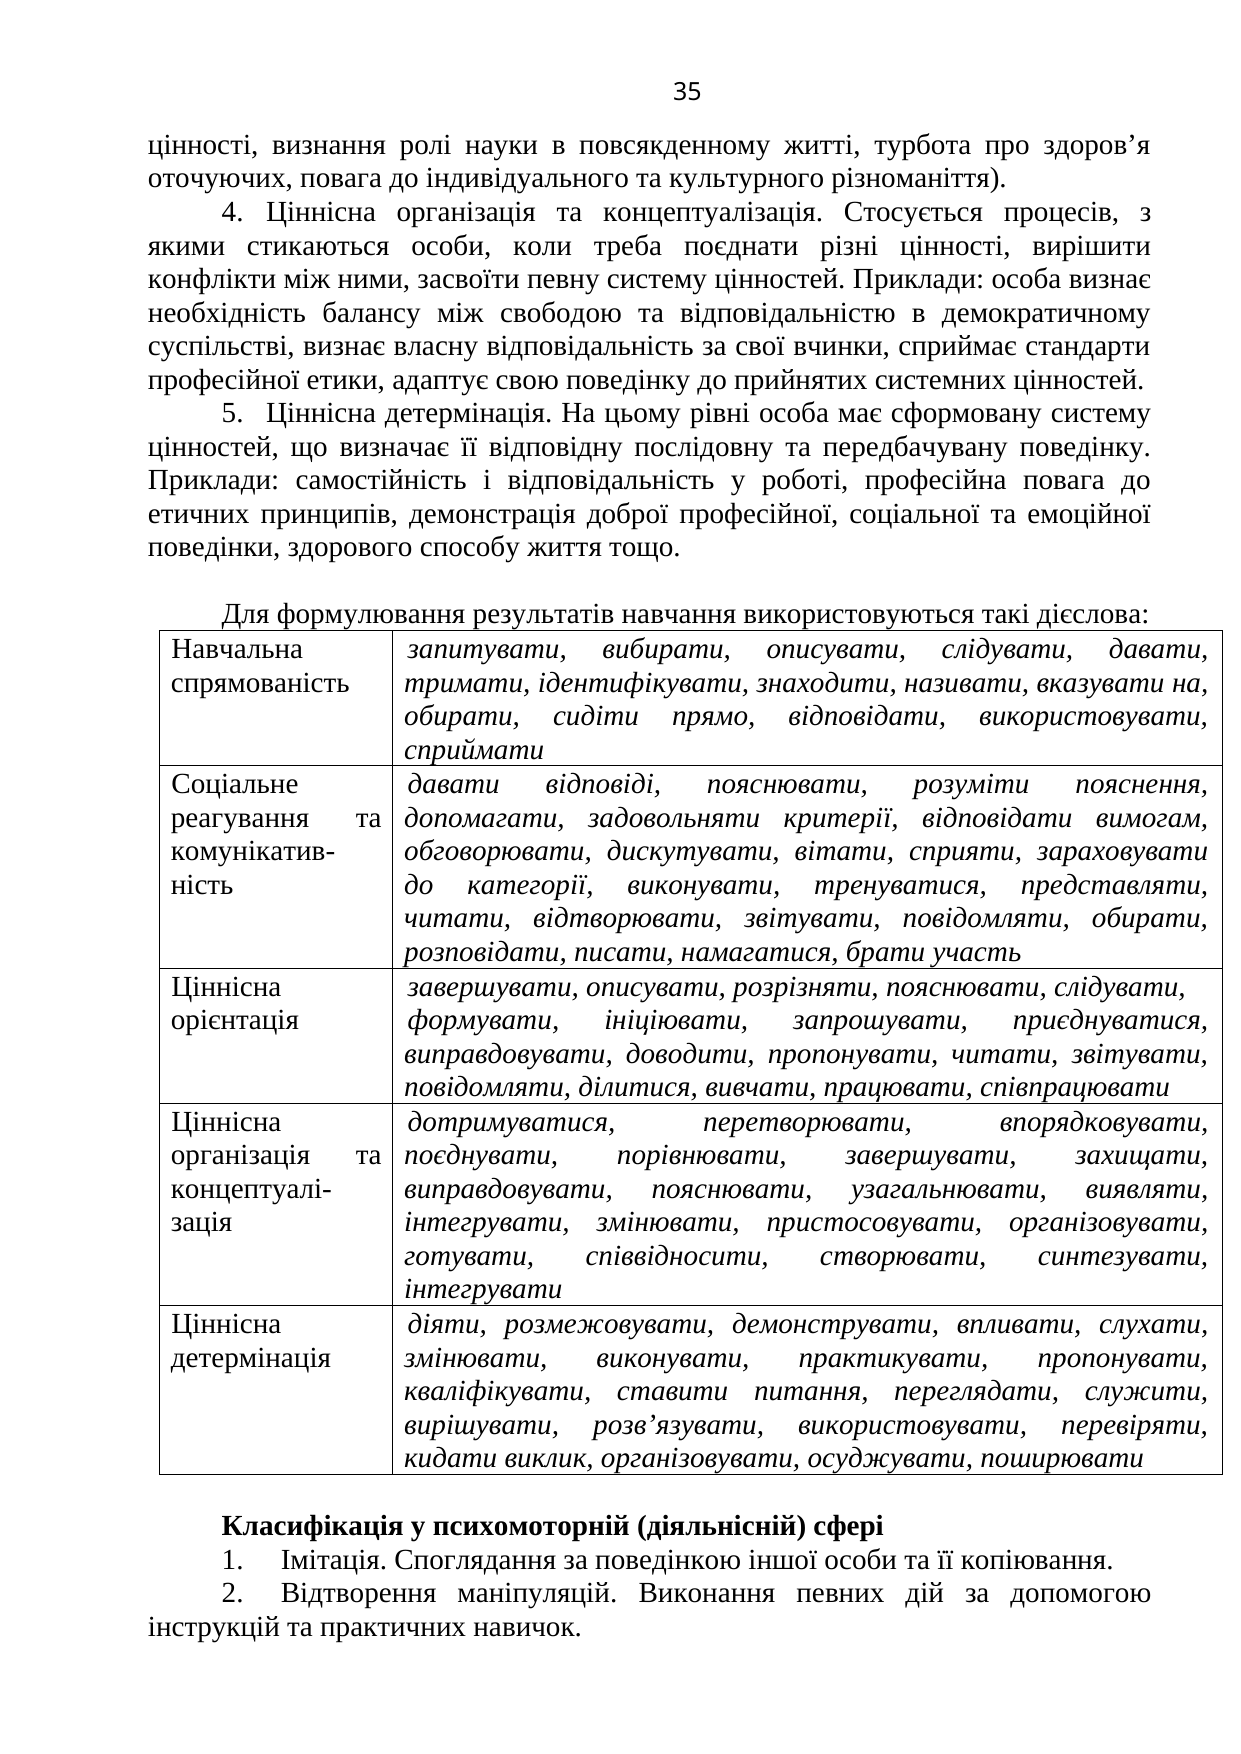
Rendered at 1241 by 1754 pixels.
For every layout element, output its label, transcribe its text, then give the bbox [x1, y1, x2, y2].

table_cell Ціннісна організація та концептуалі-зація [160, 1104, 392, 1305]
table_cell діяти, розмежовувати, демонструвати, впливати, слухати, змінювати, виконувати, практикувати, пропонувати, кваліфікувати, ставити питання, переглядати, служити, вирішувати, розв’язувати, використовувати, перевіряти, кидати виклик, організовувати, осуджувати, поширювати [393, 1306, 1222, 1474]
table_cell Соціальне реагування та комунікатив-ність [160, 766, 392, 968]
table_cell давати відповіді, пояснювати, розуміти пояснення, допомагати, задовольняти критерії, відповідати вимогам, обговорювати, дискутувати, вітати, сприяти, зараховувати до категорії, виконувати, тренуватися, представляти, читати, відтворювати, звітувати, повідомляти, обирати, розповідати, писати, намагатися, брати участь [393, 766, 1222, 968]
text Для формулювання результатів навчання використовуються такі дієслова: [148, 597, 1152, 630]
table_cell Ціннісна орієнтація [160, 969, 392, 1103]
list Ціннісна детермінація. На цьому рівні особа має сформовану систему цінностей, що визначає її відповідну послідовну та передбачувану поведінку. Приклади: самостійність і відповідальність у роботі, професійна повага до етичних принципів, демонстрація доброї професійної, соціальної та емоційної поведінки, здорового способу життя тощо. [148, 395, 1152, 563]
text Класифікація у психомоторній (діяльнісній) сфері [148, 1508, 1152, 1542]
table_header Навчальна спрямованість [160, 631, 392, 765]
table_cell Ціннісна детермінація [160, 1306, 392, 1474]
list Відтворення маніпуляцій. Виконання певних дій за допомогою інструкцій та практичних навичок. [148, 1576, 1152, 1643]
list Імітація. Споглядання за поведінкою іншої особи та її копіювання. [148, 1542, 1152, 1576]
table_cell дотримуватися, перетворювати, впорядковувати, поєднувати, порівнювати, завершувати, захищати, виправдовувати, пояснювати, узагальнювати, виявляти, інтегрувати, змінювати, пристосовувати, організовувати, готувати, співвідносити, створювати, синтезувати, інтегрувати [393, 1104, 1222, 1305]
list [148, 127, 1152, 194]
table_cell завершувати, описувати, розрізняти, пояснювати, слідувати, формувати, ініціювати, запрошувати, приєднуватися, виправдовувати, доводити, пропонувати, читати, звітувати, повідомляти, ділитися, вивчати, працювати, співпрацювати [393, 969, 1222, 1103]
table_header запитувати, вибирати, описувати, слідувати, давати, тримати, ідентифікувати, знаходити, називати, вказувати на, обирати, сидіти прямо, відповідати, використовувати, сприймати [393, 631, 1222, 765]
list Ціннісна організація та концептуалізація. Стосується процесів, з якими стикаються особи, коли треба поєднати різні цінності, вирішити конфлікти між ними, засвоїти певну систему цінностей. Приклади: особа визнає необхідність балансу між свободою та відповідальністю в демократичному суспільстві, визнає власну відповідальність за свої вчинки, сприймає стандарти професійної етики, адаптує свою поведінку до прийнятих системних цінностей. [148, 194, 1152, 395]
